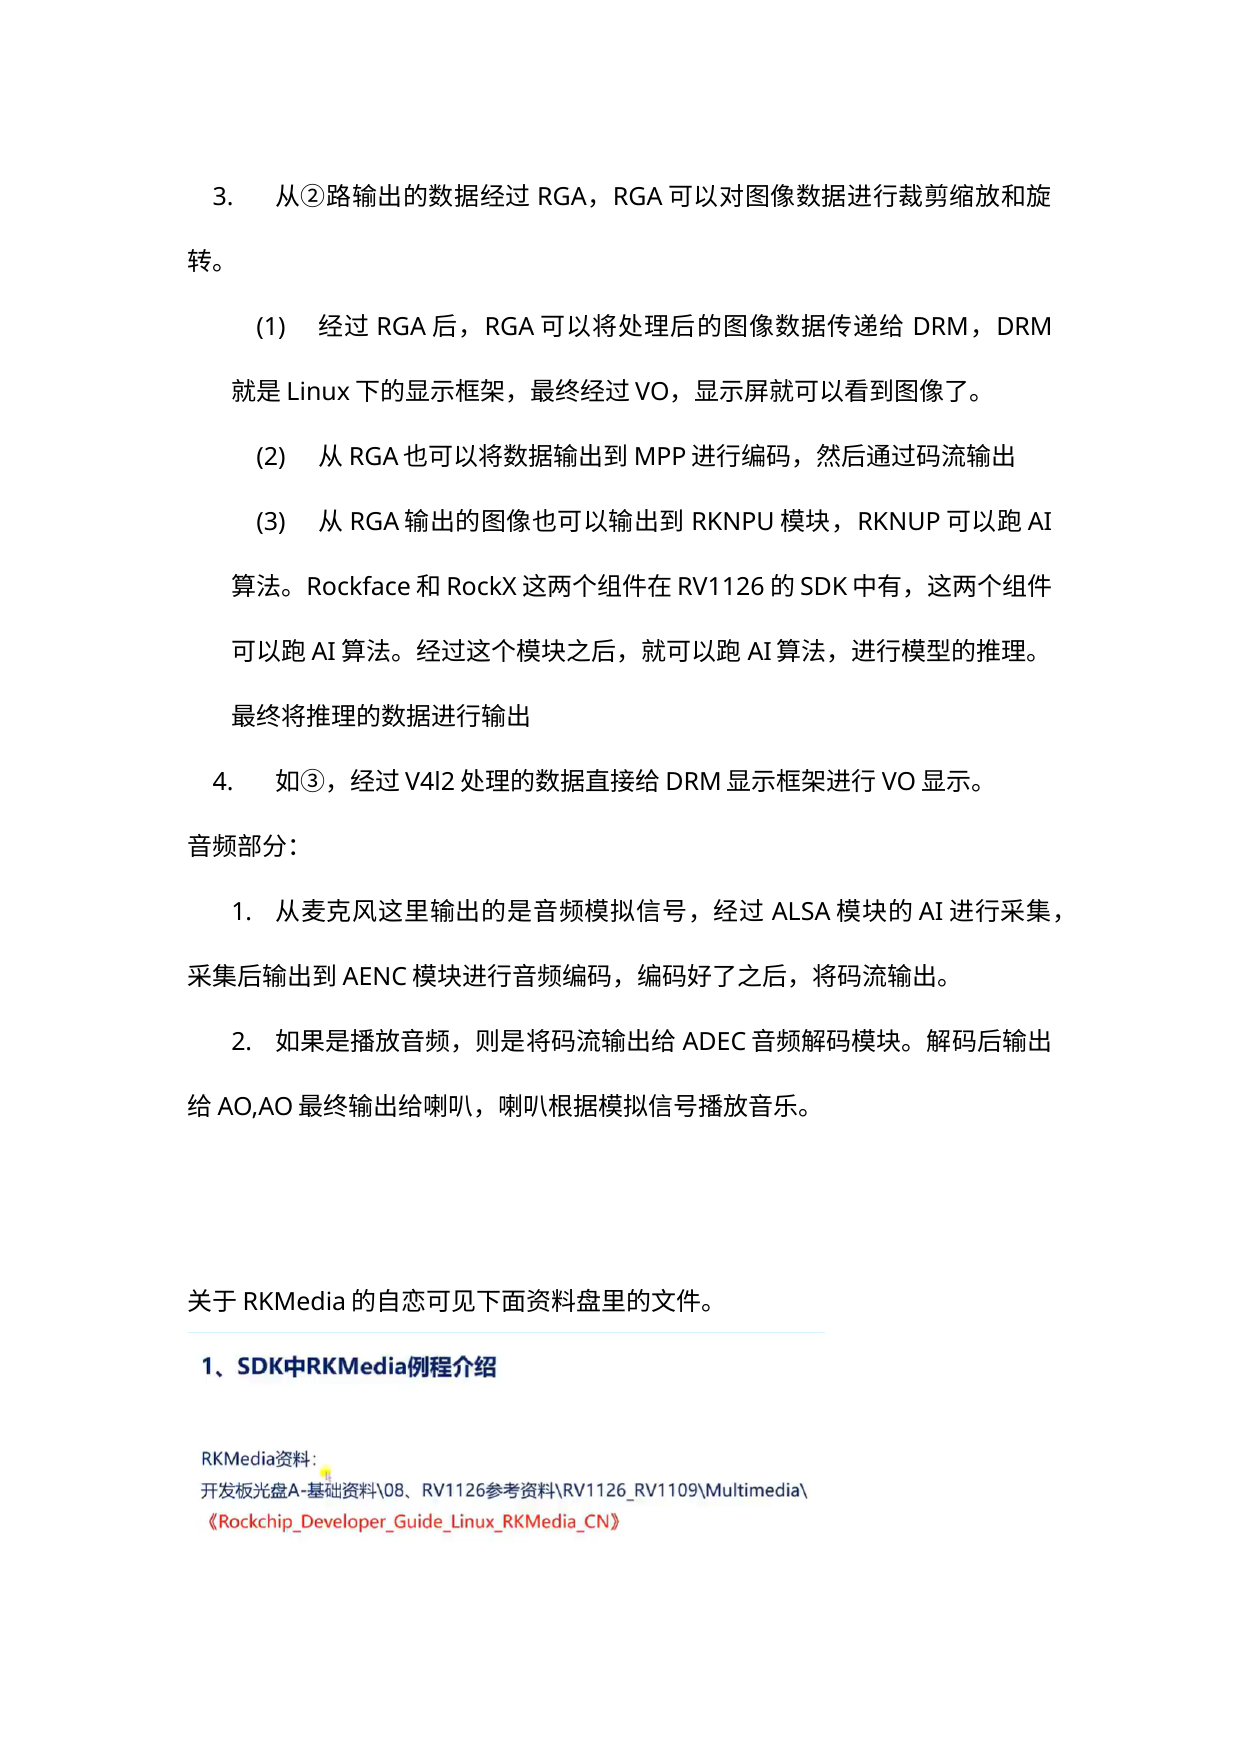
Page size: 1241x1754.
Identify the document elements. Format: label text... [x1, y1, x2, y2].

list 音频部分： [187, 812, 1053, 877]
list 从麦克风这里输出的是音频模拟信号，经过ALSA模块的AI进行采集，采集后输出到AENC模块进行音频编码，编码好了之后，将码流输出。 [187, 877, 1053, 1007]
list 从RGA输出的图像也可以输出到RKNPU模块，RKNUP可以跑AI算法。Rockface和RockX这两个组件在RV1126的SDK中有，这两个组件可以跑AI算法。经过这个模块之后，就可以跑AI算法，进行模型的推理。最终将推理的数据进行输出 [231, 487, 1053, 747]
list 从RGA也可以将数据输出到MPP进行编码，然后通过码流输出 [231, 422, 1053, 487]
list 经过RGA后，RGA可以将处理后的图像数据传递给DRM，DRM就是Linux下的显示框架，最终经过VO，显示屏就可以看到图像了。 [231, 292, 1053, 422]
list 如果是播放音频，则是将码流输出给ADEC音频解码模块。解码后输出给AO,AO最终输出给喇叭，喇叭根据模拟信号播放音乐。 [187, 1007, 1053, 1137]
list 关于RKMedia的自恋可见下面资料盘里的文件。 [187, 1267, 1053, 1332]
list 从②路输出的数据经过RGA，RGA可以对图像数据进行裁剪缩放和旋转。 [187, 162, 1053, 292]
list 如③，经过V4l2处理的数据直接给DRM显示框架进行VO显示。 [187, 747, 1053, 812]
picture [187, 1332, 826, 1546]
